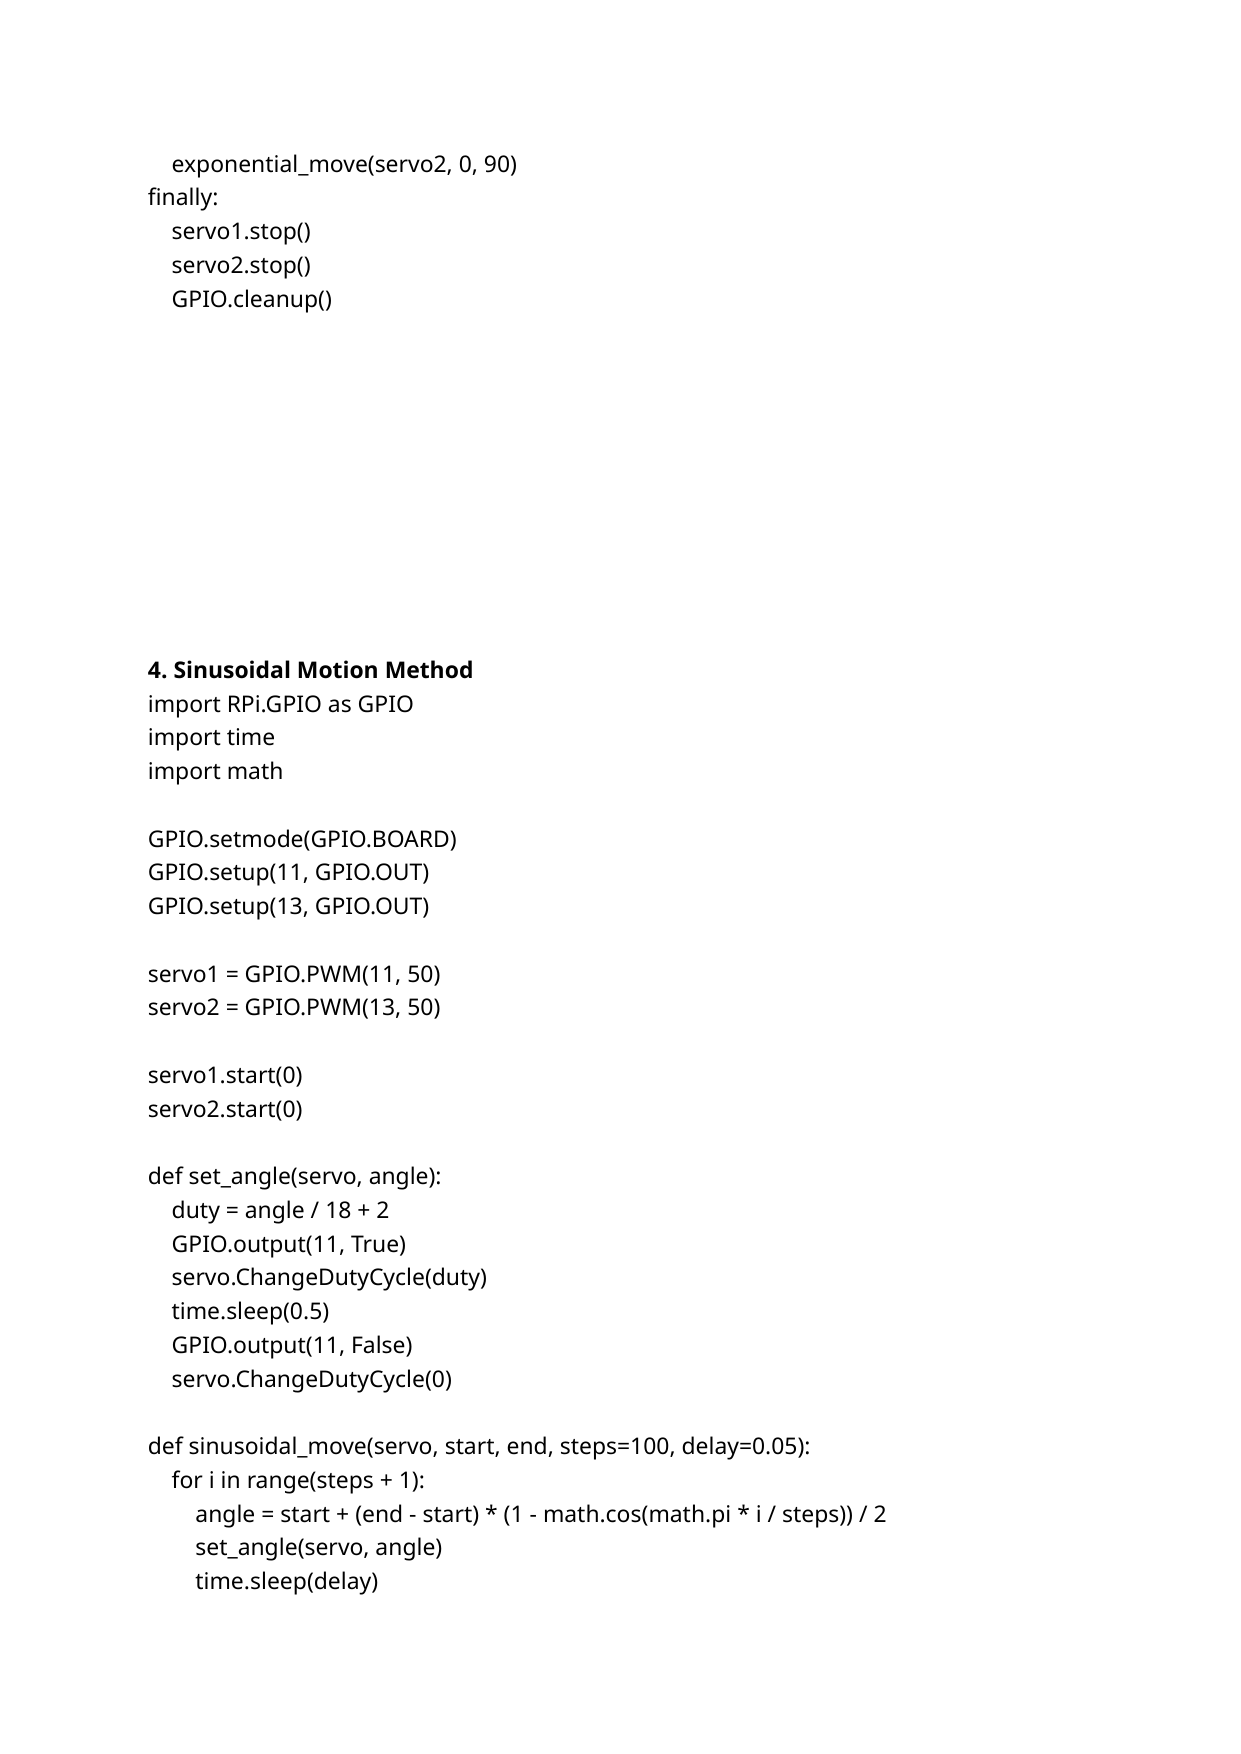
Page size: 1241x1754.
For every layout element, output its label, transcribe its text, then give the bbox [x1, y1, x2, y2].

text servo1.start(0) [148, 1059, 1093, 1090]
text servo.ChangeDutyCycle(duty) [148, 1261, 1093, 1293]
text servo2 = GPIO.PWM(13, 50) [148, 991, 1093, 1023]
text time.sleep(delay) [148, 1565, 1093, 1596]
text angle = start + (end - start) * (1 - math.cos(math.pi * i / steps)) / 2 [148, 1498, 1093, 1529]
text GPIO.setup(13, GPIO.OUT) [148, 890, 1093, 921]
text for i in range(steps + 1): [148, 1464, 1093, 1495]
text servo1.stop() [148, 215, 1093, 246]
text finally: [148, 181, 1093, 213]
text servo1 = GPIO.PWM(11, 50) [148, 958, 1093, 989]
text import math [148, 755, 1093, 786]
text servo.ChangeDutyCycle(0) [148, 1363, 1093, 1394]
text GPIO.setup(11, GPIO.OUT) [148, 856, 1093, 888]
text GPIO.output(11, False) [148, 1329, 1093, 1360]
text GPIO.setmode(GPIO.BOARD) [148, 823, 1093, 854]
text import RPi.GPIO as GPIO [148, 688, 1093, 719]
text import time [148, 721, 1093, 753]
text exponential_move(servo2, 0, 90) [148, 148, 1093, 179]
text def sinusoidal_move(servo, start, end, steps=100, delay=0.05): [148, 1430, 1093, 1461]
text 4. Sinusoidal Motion Method [148, 654, 1093, 685]
text set_angle(servo, angle) [148, 1531, 1093, 1563]
text servo2.stop() [148, 249, 1093, 280]
text GPIO.output(11, True) [148, 1228, 1093, 1259]
text def set_angle(servo, angle): [148, 1160, 1093, 1191]
text time.sleep(0.5) [148, 1295, 1093, 1326]
text servo2.start(0) [148, 1093, 1093, 1124]
text GPIO.cleanup() [148, 283, 1093, 314]
text duty = angle / 18 + 2 [148, 1194, 1093, 1225]
